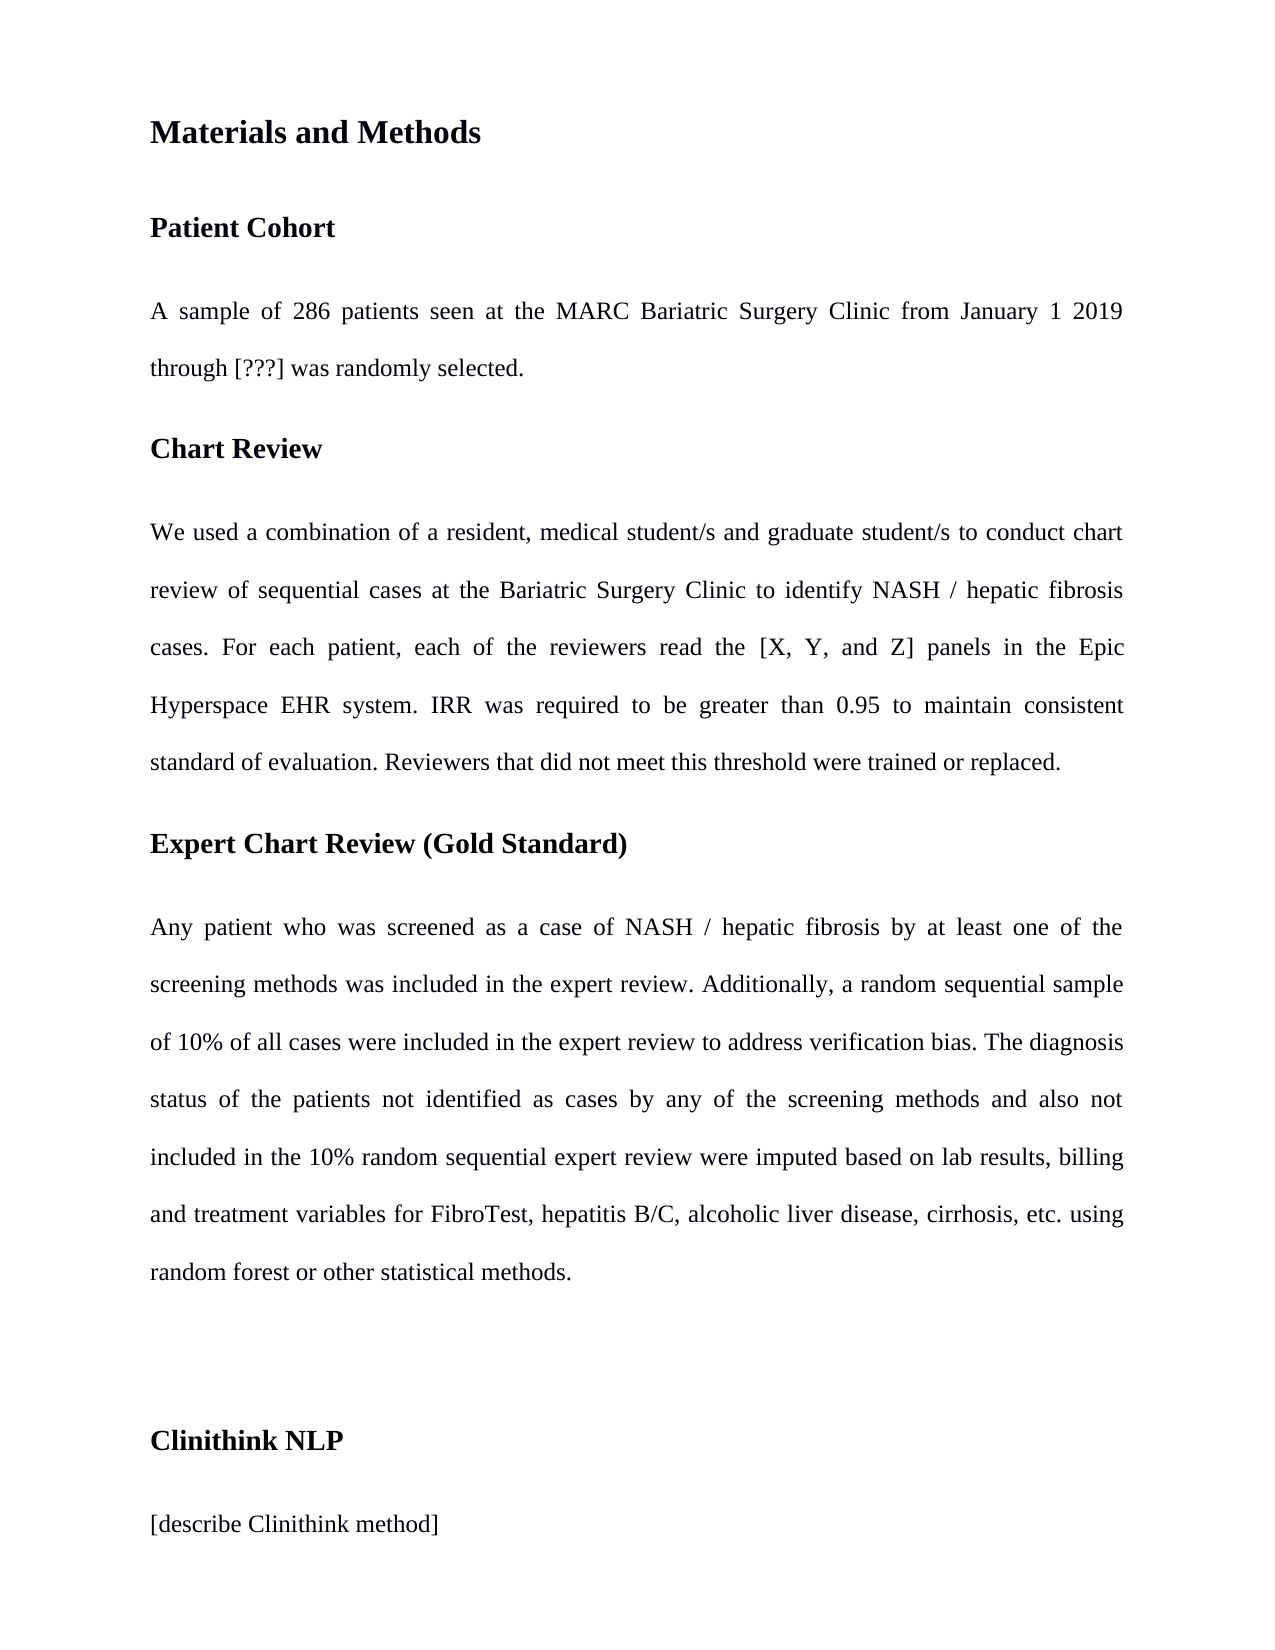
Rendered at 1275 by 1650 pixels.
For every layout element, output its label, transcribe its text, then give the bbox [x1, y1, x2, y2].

subtitle Chart Review [150, 432, 1125, 465]
subtitle Materials and Methods [150, 112, 1125, 151]
subtitle Clinithink NLP [150, 1423, 1125, 1456]
subtitle Patient Cohort [150, 210, 1125, 243]
subtitle Expert Chart Review (Gold Standard) [150, 826, 1125, 859]
text [describe Clinithink method] [150, 1509, 1125, 1537]
text We used a combination of a resident, medical student/s and graduate student/s to conduct chart review of sequential cases at the Bariatric Surgery Clinic to identify NASH / hepatic fibrosis cases. For each patient, each of the reviewers read the [X, Y, and Z] panels in the Epic Hyperspace EHR system. IRR was required to be greater than 0.95 to maintain consistent standard of evaluation. Reviewers that did not meet this threshold were trained or replaced. [150, 517, 1125, 776]
text Any patient who was screened as a case of NASH / hepatic fibrosis by at least one of the screening methods was included in the expert review. Additionally, a random sequential sample of 10% of all cases were included in the expert review to address verification bias. The diagnosis status of the patients not identified as cases by any of the screening methods and also not included in the 10% random sequential expert review were imputed based on lab results, billing and treatment variables for FibroTest, hepatitis B/C, alcoholic liver disease, cirrhosis, etc. using random forest or other statistical methods. [150, 912, 1125, 1285]
text A sample of 286 patients seen at the MARC Bariatric Surgery Clinic from January 1 2019 through [???] was randomly selected. [150, 296, 1125, 382]
